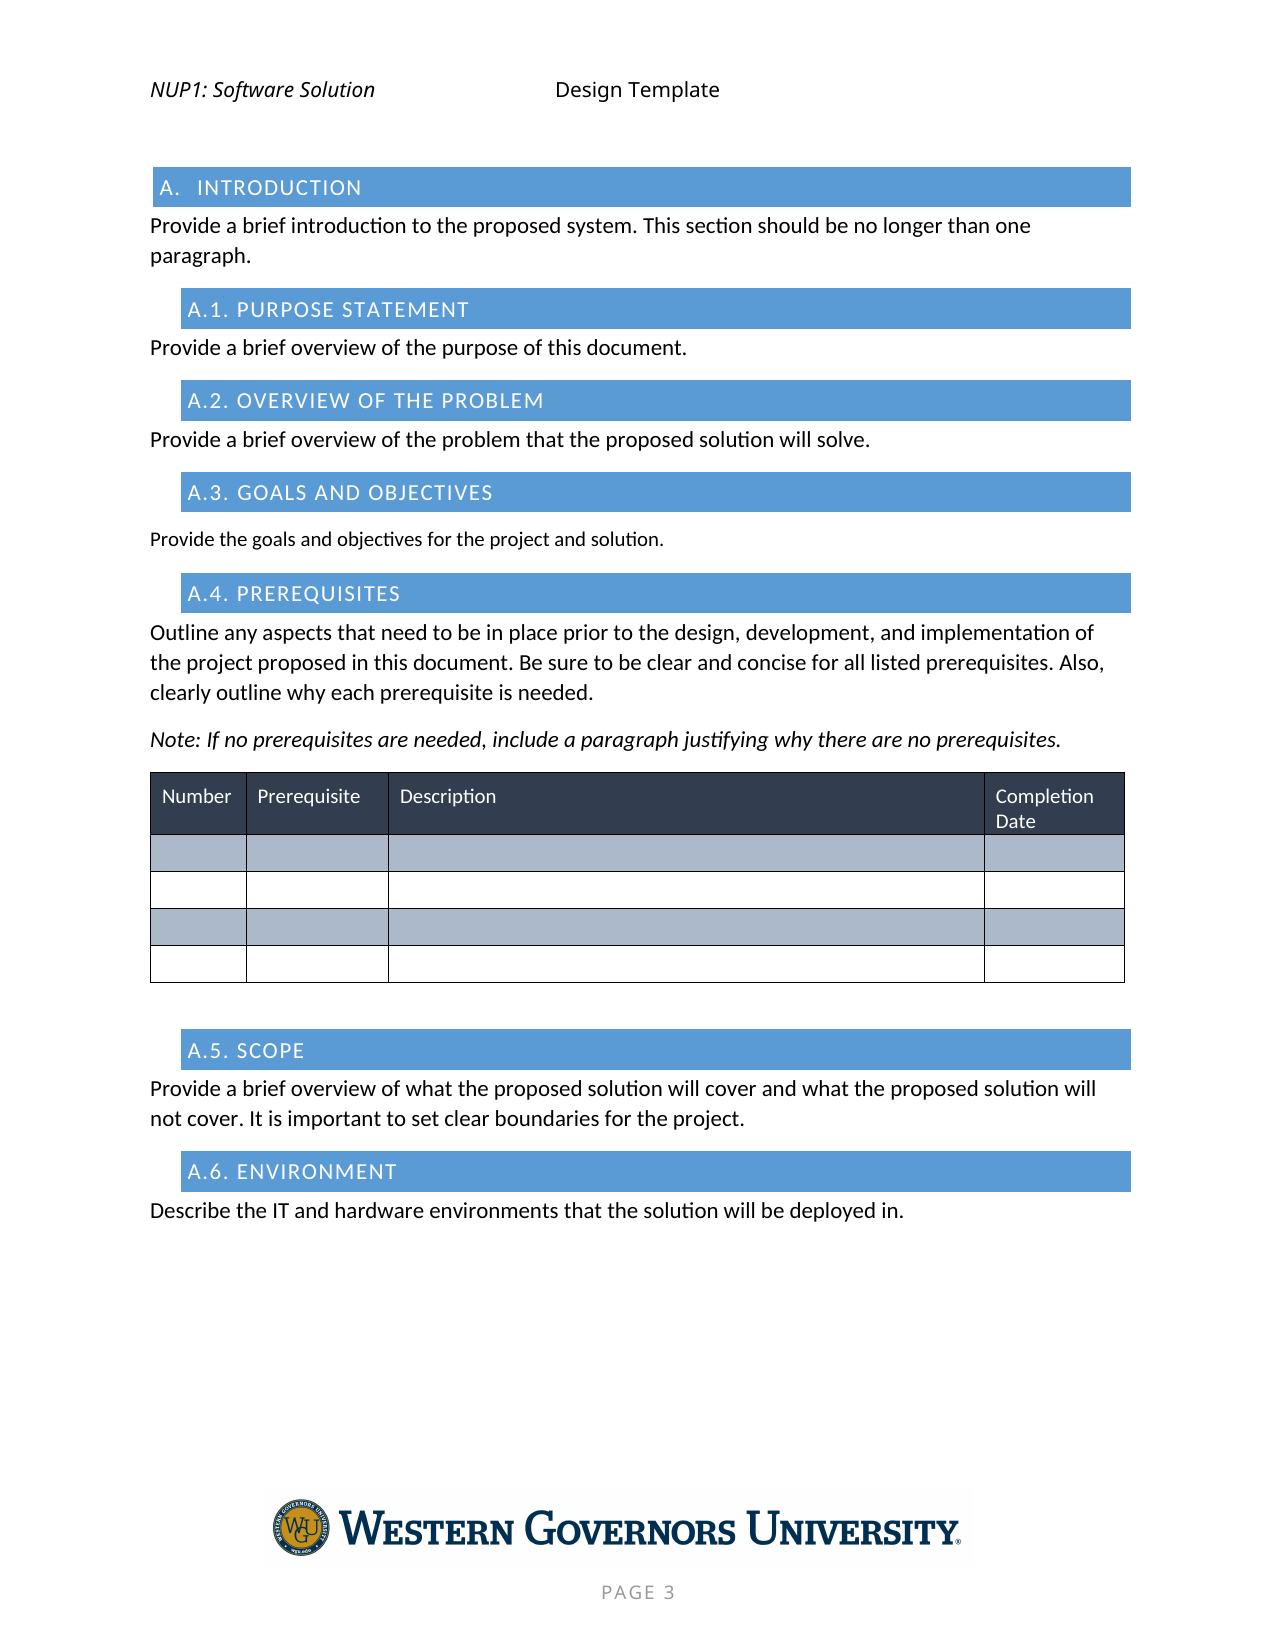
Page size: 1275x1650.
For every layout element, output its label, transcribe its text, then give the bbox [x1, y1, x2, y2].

table_header Prerequisite [247, 773, 388, 834]
text Provide a brief introduction to the proposed system. This section should be no longer than one paragraph. [150, 211, 1125, 269]
table_cell [985, 909, 1124, 945]
subtitle A.5. Scope [188, 1036, 1125, 1064]
table_header Completion Date [985, 773, 1124, 834]
table_cell [151, 872, 246, 908]
table_header Number [151, 773, 246, 834]
text Provide a brief overview of the purpose of this document. [150, 333, 1125, 361]
text Provide a brief overview of the problem that the proposed solution will solve. [150, 425, 1125, 453]
subtitle A.6. Environment [188, 1158, 1125, 1186]
table_cell [247, 835, 388, 871]
table_cell [389, 909, 984, 945]
table_cell [151, 835, 246, 871]
text Note: If no prerequisites are needed, include a paragraph justifying why there are no prerequisites. [150, 725, 1125, 753]
subtitle Introduction [159, 173, 1125, 201]
subtitle A.2. Overview of THE PROBLEM [188, 386, 1125, 414]
text Outline any aspects that need to be in place prior to the design, development, and implementation of the project proposed in this document. Be sure to be clear and concise for all listed prerequisites. Also, clearly outline why each prerequisite is needed. [150, 618, 1125, 706]
table_cell [985, 872, 1124, 908]
table_cell [389, 835, 984, 871]
table_cell [151, 946, 246, 982]
table_cell [389, 946, 984, 982]
table_cell [247, 946, 388, 982]
table_header Description [389, 773, 984, 834]
subtitle A.3. Goals and Objectives [188, 478, 1125, 506]
subtitle A.1. PUrpose Statement [188, 295, 1125, 323]
table_cell [985, 835, 1124, 871]
table_cell [389, 872, 984, 908]
table_cell [151, 909, 246, 945]
picture [263, 1488, 974, 1567]
text Provide the goals and objectives for the project and solution. [150, 527, 1125, 552]
table_cell [247, 872, 388, 908]
table_cell [247, 909, 388, 945]
text Describe the IT and hardware environments that the solution will be deployed in. [150, 1196, 1125, 1224]
subtitle A.4. Prerequisites [188, 579, 1125, 607]
table_cell [985, 946, 1124, 982]
text Provide a brief overview of what the proposed solution will cover and what the proposed solution will not cover. It is important to set clear boundaries for the project. [150, 1074, 1125, 1132]
